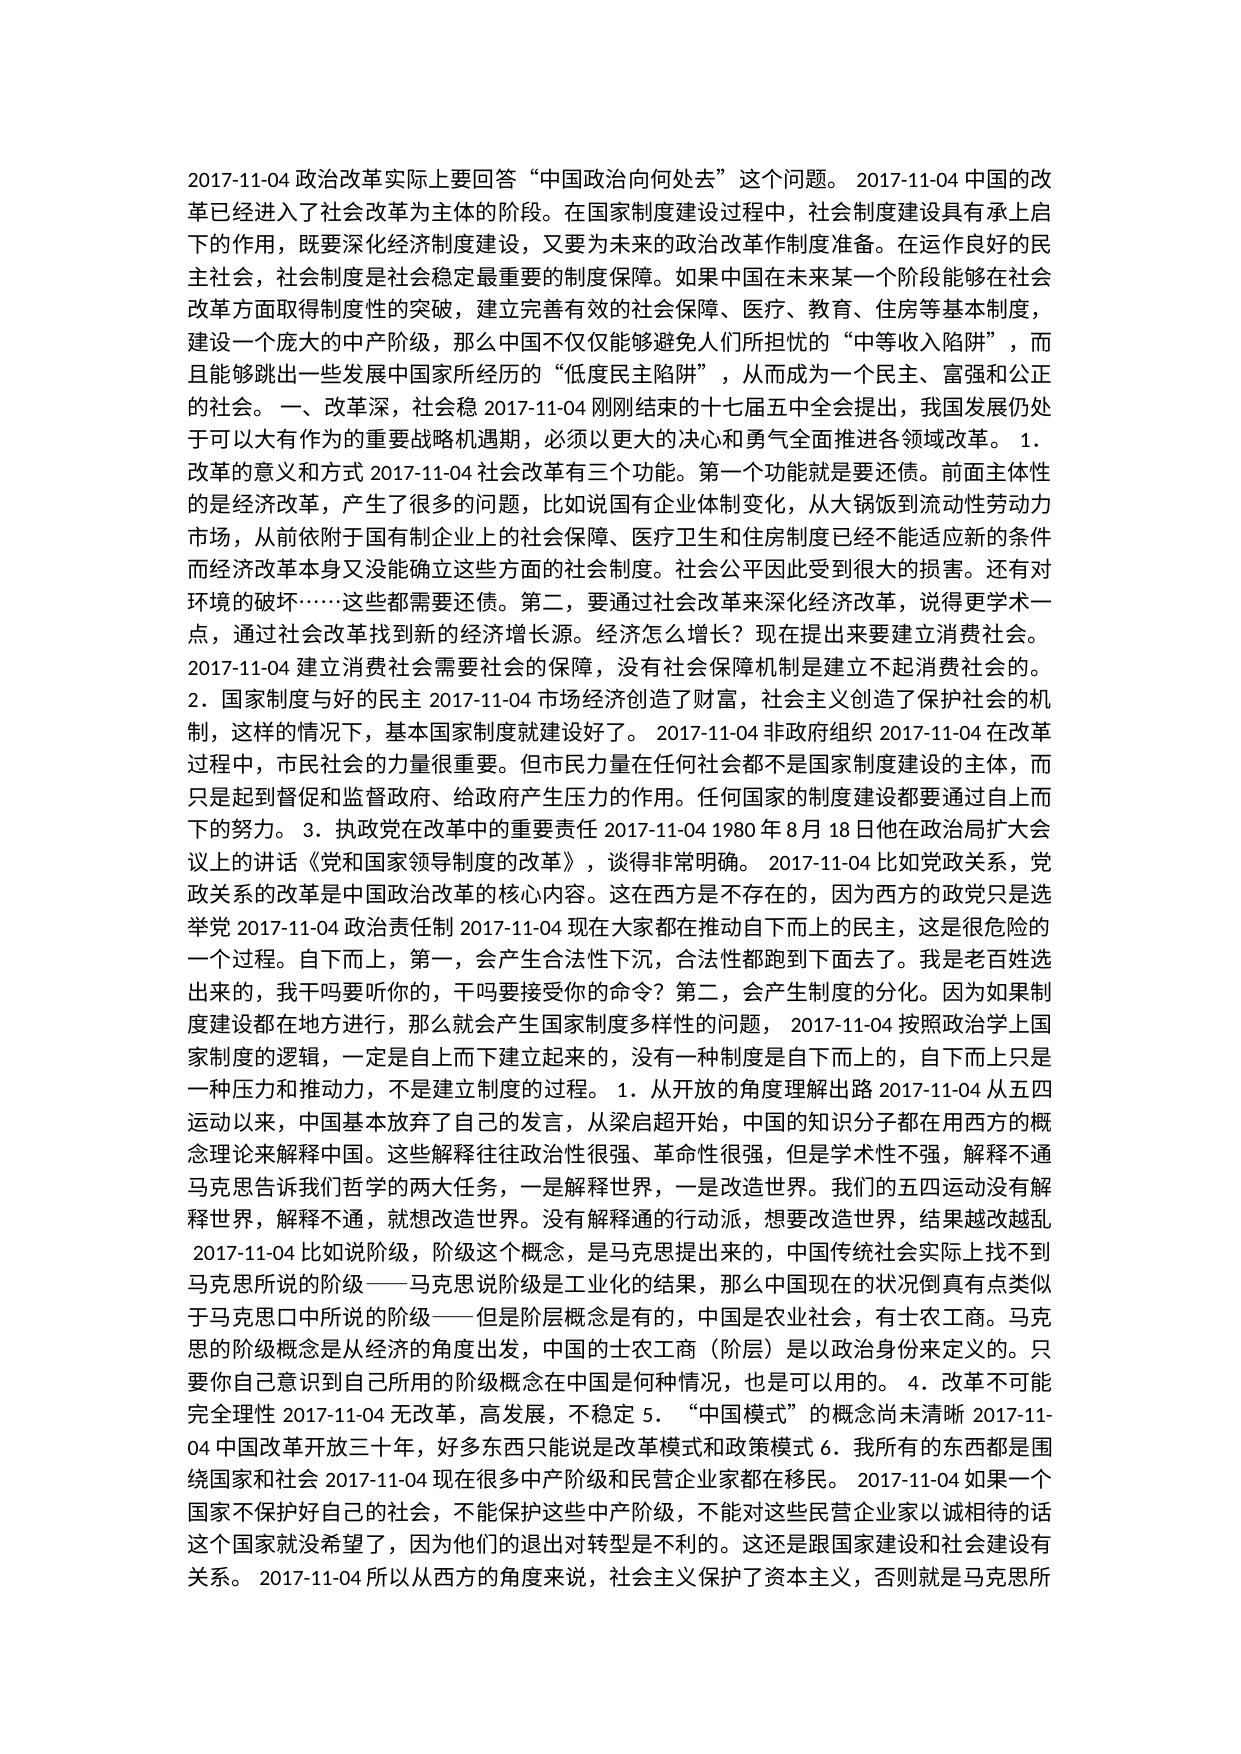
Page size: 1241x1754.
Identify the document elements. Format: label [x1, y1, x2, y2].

text [187, 162, 1053, 1592]
